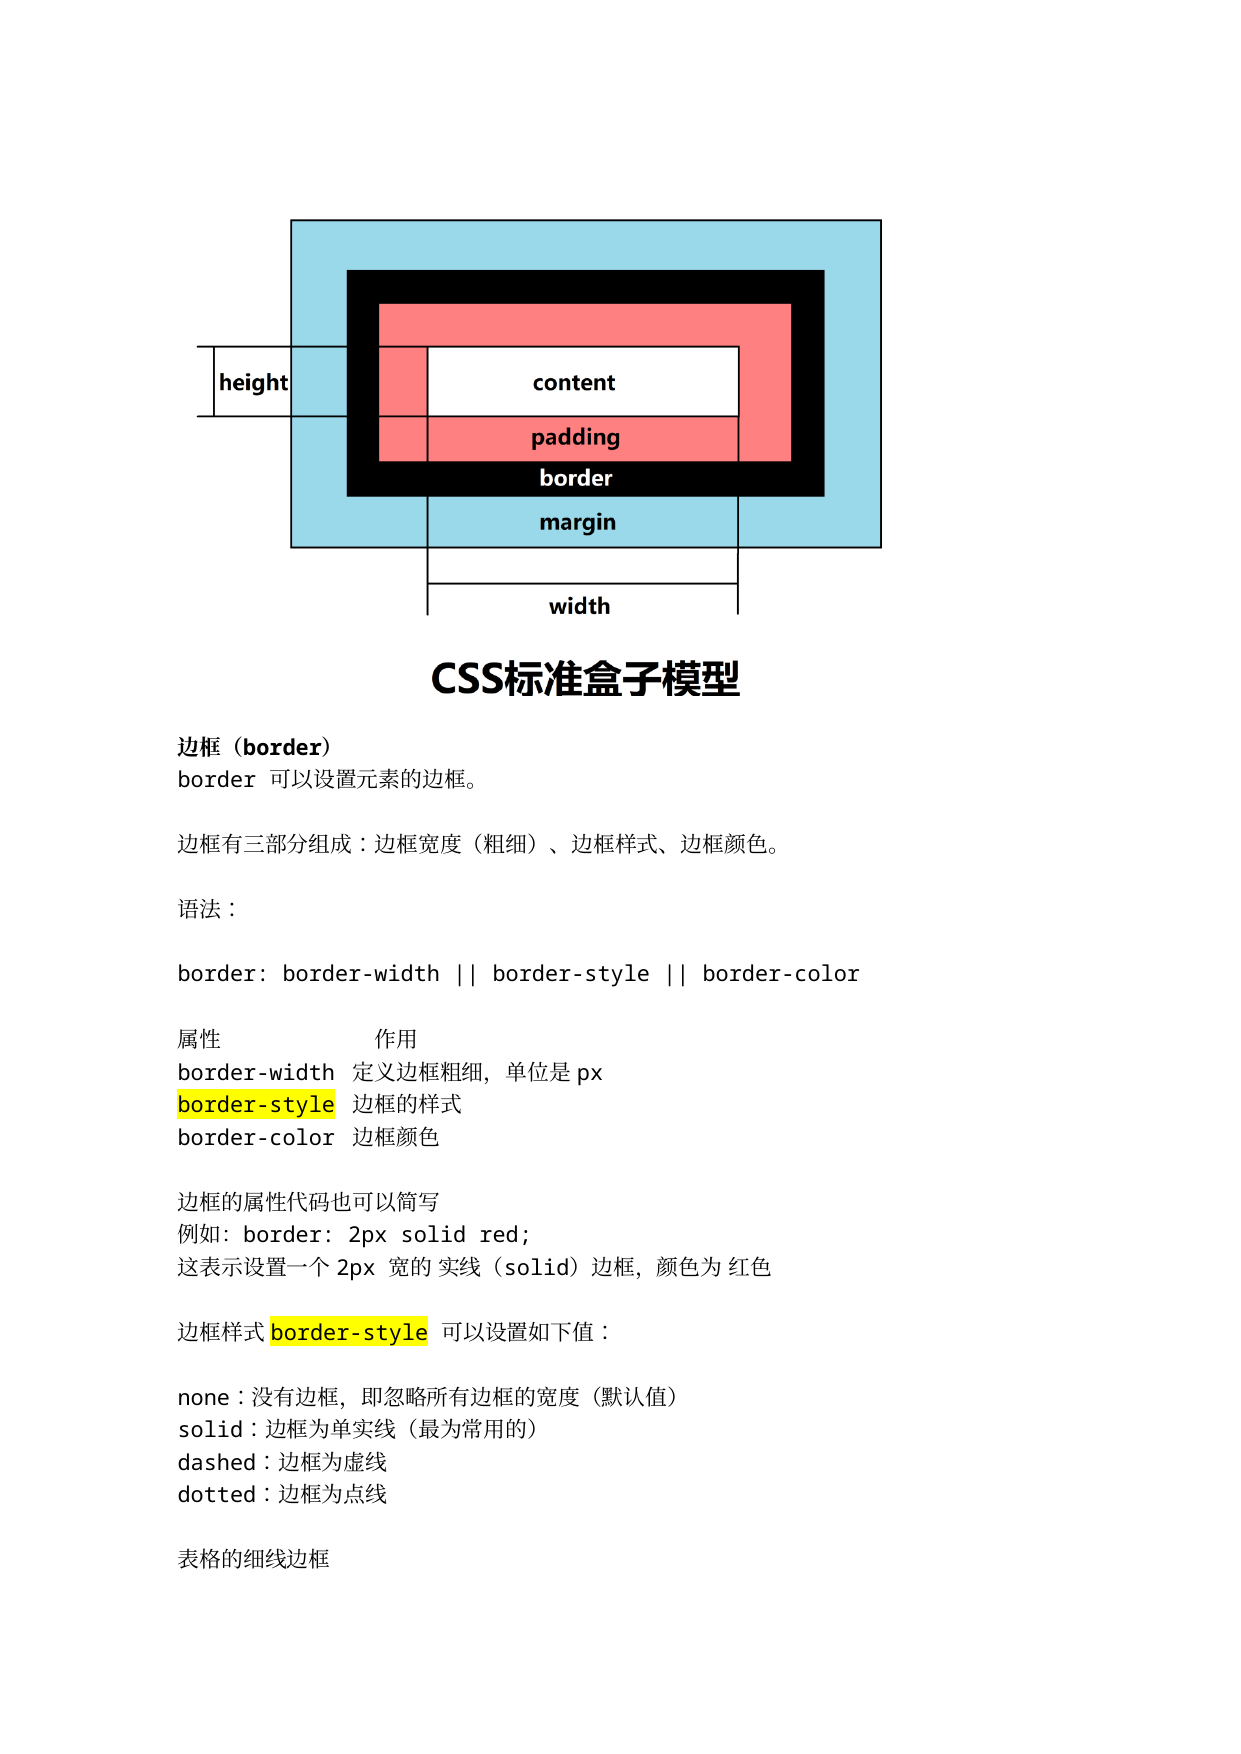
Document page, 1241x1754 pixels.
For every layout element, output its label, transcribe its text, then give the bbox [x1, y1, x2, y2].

list 语法： [177, 892, 1063, 924]
list 边框有三部分组成：边框宽度（粗细）、边框样式、边框颜色。 [177, 827, 1063, 859]
list none：没有边框，即忽略所有边框的宽度（默认值） [177, 1379, 1063, 1412]
list border: border-width || border-style || border-color [177, 957, 1063, 989]
list 属性 作用 [177, 1022, 1063, 1054]
list 这表示设置一个 2px 宽的 实线（solid）边框，颜色为 红色 [177, 1249, 1063, 1282]
list border-width 定义边框粗细，单位是 px [177, 1054, 1063, 1087]
list dashed：边框为虚线 [177, 1444, 1063, 1477]
picture [177, 209, 995, 696]
list solid：边框为单实线（最为常用的） [177, 1412, 1063, 1444]
list border-color 边框颜色 [177, 1119, 1063, 1152]
list 边框（border） [177, 729, 1063, 762]
list border-style 边框的样式 [177, 1087, 1063, 1119]
list 边框的属性代码也可以简写 [177, 1184, 1063, 1217]
list 表格的细线边框 [177, 1542, 1063, 1574]
list 边框样式 border-style 可以设置如下值： [177, 1314, 1063, 1347]
list 例如：border: 2px solid red; [177, 1217, 1063, 1249]
list border 可以设置元素的边框。 [177, 762, 1063, 794]
list dotted：边框为点线 [177, 1477, 1063, 1509]
